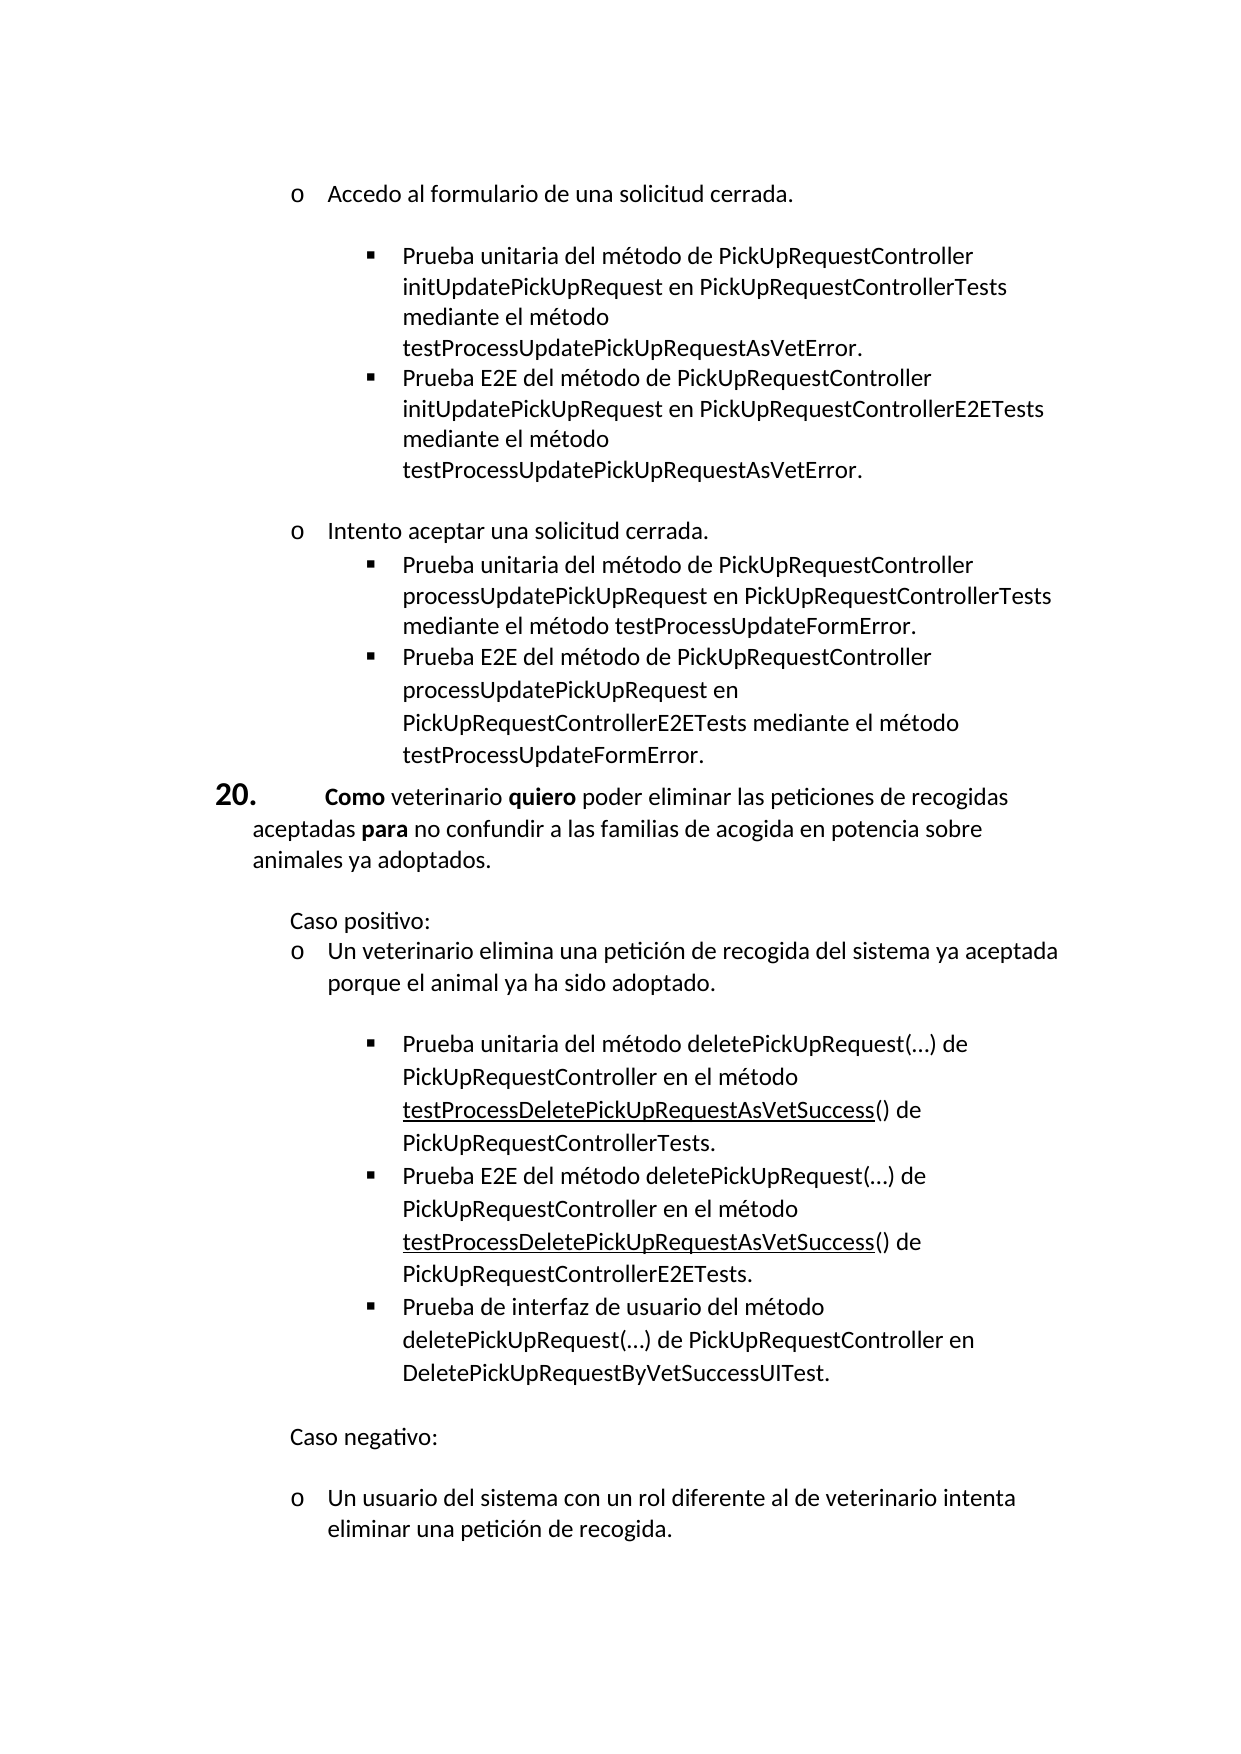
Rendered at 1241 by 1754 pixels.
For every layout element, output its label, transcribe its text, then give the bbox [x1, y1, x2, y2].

list Prueba unitaria del método de PickUpRequestController initUpdatePickUpRequest en PickUpRequestControllerTests mediante el método testProcessUpdatePickUpRequestAsVetError. [365, 240, 1063, 362]
list Intento aceptar una solicitud cerrada. [290, 515, 1063, 547]
list Prueba E2E del método deletePickUpRequest(…) de PickUpRequestController en el método testProcessDeletePickUpRequestAsVetSuccess() de PickUpRequestControllerE2ETests. [365, 1160, 1063, 1289]
list Prueba E2E del método de PickUpRequestController initUpdatePickUpRequest en PickUpRequestControllerE2ETests mediante el método testProcessUpdatePickUpRequestAsVetError. [365, 362, 1063, 484]
list Prueba E2E del método de PickUpRequestController processUpdatePickUpRequest en PickUpRequestControllerE2ETests mediante el método testProcessUpdateFormError. [365, 641, 1063, 770]
list Como veterinario quiero poder eliminar las peticiones de recogidas aceptadas para no confundir a las familias de acogida en potencia sobre animales ya adoptados. [215, 773, 1063, 874]
list Prueba unitaria del método de PickUpRequestController processUpdatePickUpRequest en PickUpRequestControllerTests mediante el método testProcessUpdateFormError. [365, 549, 1063, 641]
list Caso positivo: [290, 905, 1063, 935]
list Prueba unitaria del método deletePickUpRequest(…) de PickUpRequestController en el método testProcessDeletePickUpRequestAsVetSuccess() de PickUpRequestControllerTests. [365, 1028, 1063, 1157]
list Un usuario del sistema con un rol diferente al de veterinario intenta eliminar una petición de recogida. [290, 1482, 1063, 1544]
list Un veterinario elimina una petición de recogida del sistema ya aceptada porque el animal ya ha sido adoptado. [290, 935, 1063, 998]
text Caso negativo: [290, 1421, 1063, 1451]
list Prueba de interfaz de usuario del método deletePickUpRequest(…) de PickUpRequestController en DeletePickUpRequestByVetSuccessUITest. [365, 1292, 1063, 1388]
list Accedo al formulario de una solicitud cerrada. [290, 178, 1063, 210]
